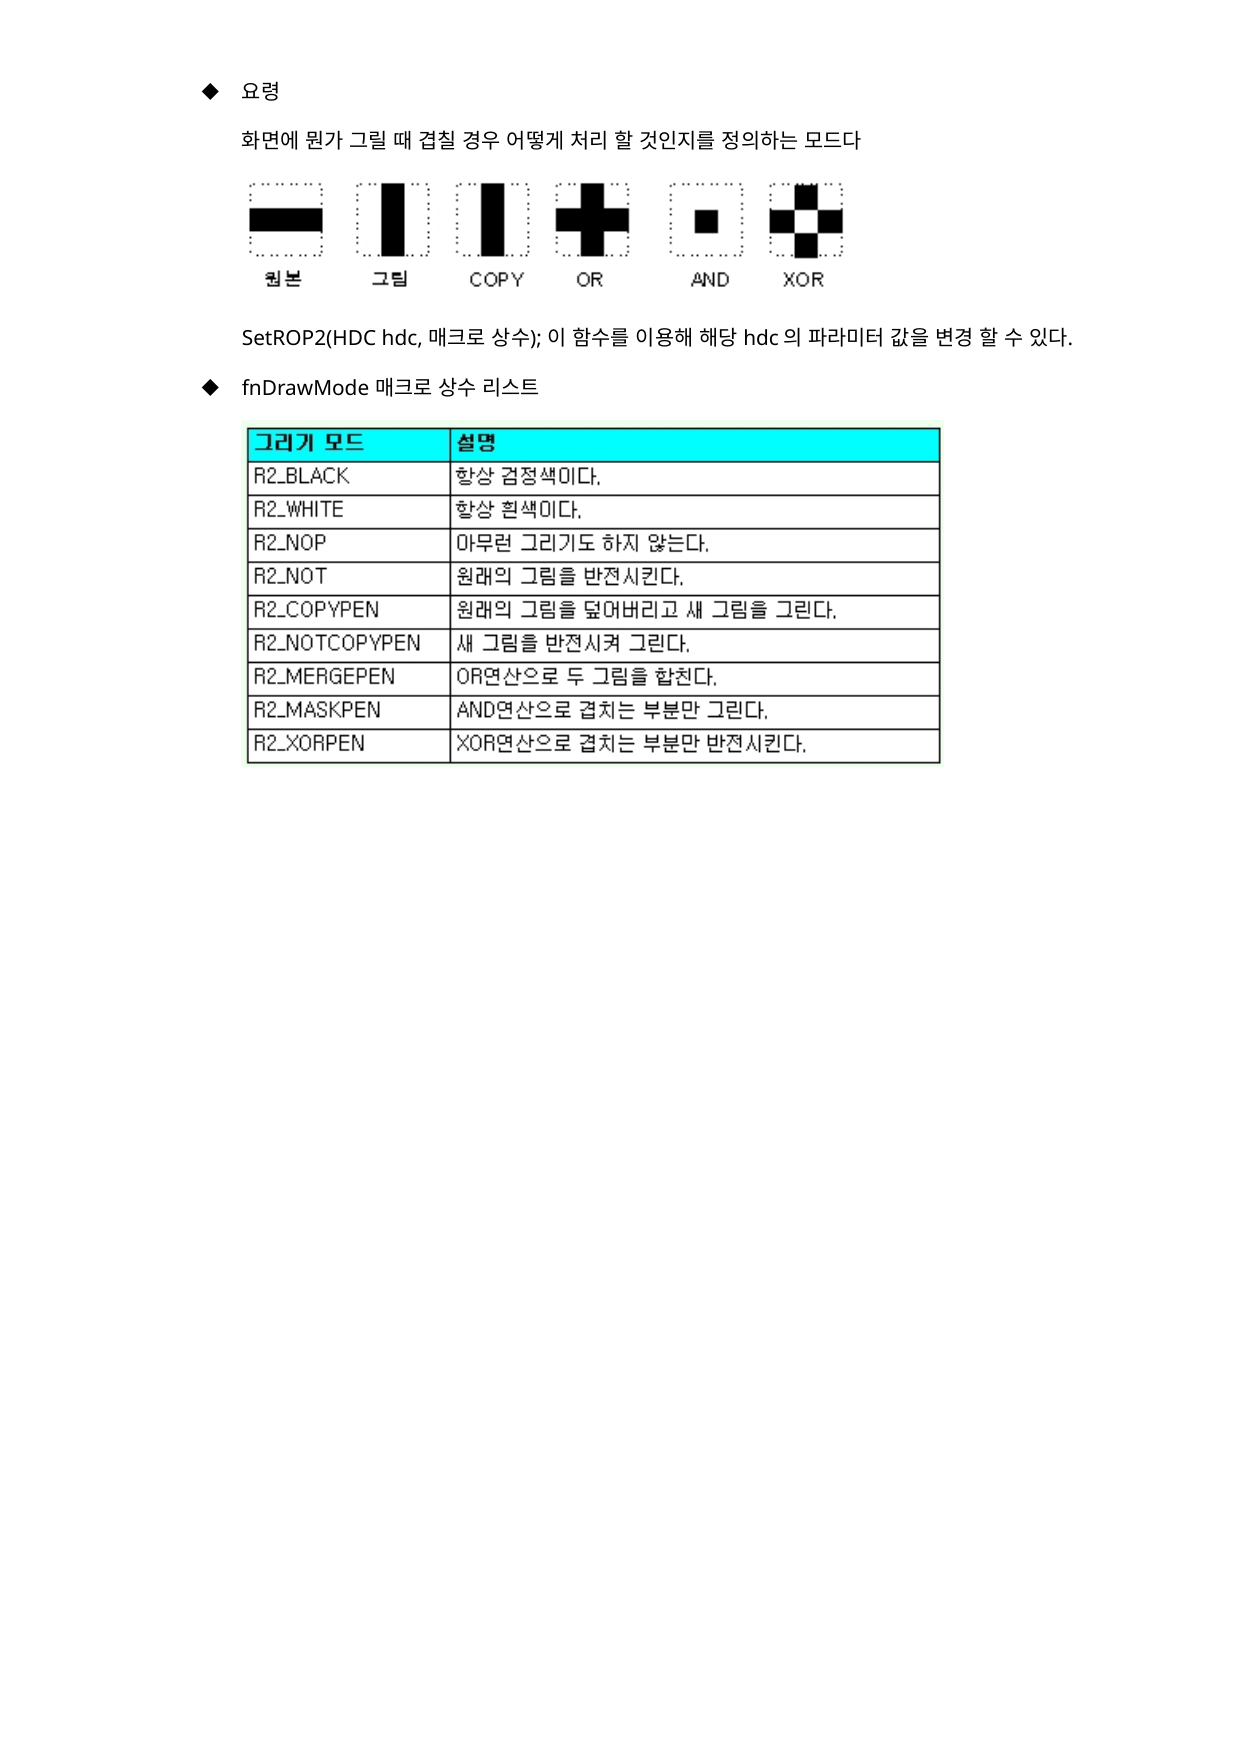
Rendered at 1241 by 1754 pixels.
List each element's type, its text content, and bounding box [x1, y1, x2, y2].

list 요령 [200, 75, 1165, 105]
list SetROP2(HDC hdc, 매크로 상수); 이 함수를 이용해 해당 hdc의 파라미터 값을 변경 할 수 있다. [242, 322, 1165, 352]
list fnDrawMode 매크로 상수 리스트 [200, 371, 1165, 401]
picture [241, 420, 944, 767]
list 화면에 뭔가 그릴 때 겹칠 경우 어떻게 처리 할 것인지를 정의하는 모드다 [242, 124, 1165, 154]
picture [241, 173, 852, 303]
